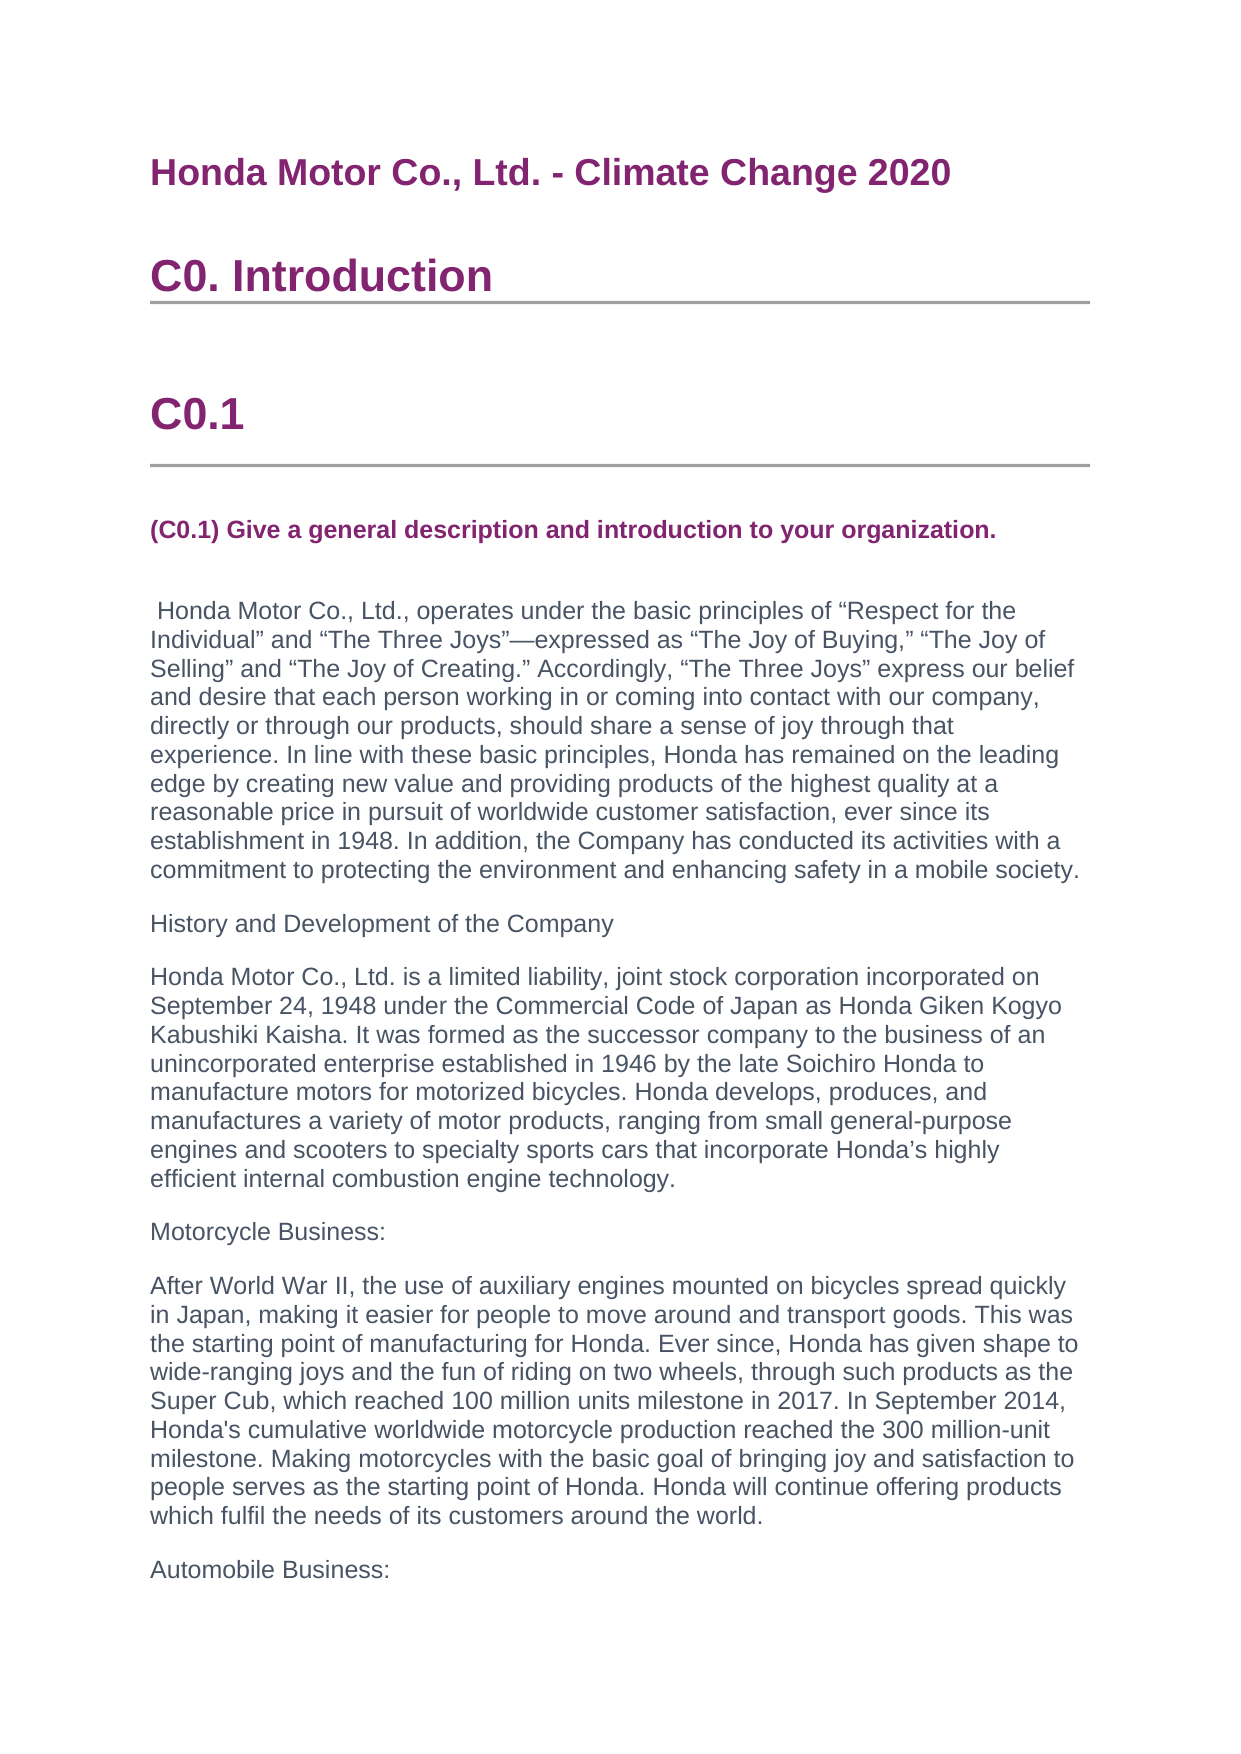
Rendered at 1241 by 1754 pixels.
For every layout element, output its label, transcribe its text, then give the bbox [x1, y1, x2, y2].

text Honda Motor Co., Ltd. is a limited liability, joint stock corporation incorporated on September 24, 1948 under the Commercial Code of Japan as Honda Giken Kogyo Kabushiki Kaisha. It was formed as the successor company to the business of an unincorporated enterprise established in 1946 by the late Soichiro Honda to manufacture motors for motorized bicycles. Honda develops, produces, and manufactures a variety of motor products, ranging from small general-purpose engines and scooters to specialty sports cars that incorporate Honda’s highly efficient internal combustion engine technology. [150, 935, 1090, 1190]
text After World War II, the use of auxiliary engines mounted on bicycles spread quickly in Japan, making it easier for people to move around and transport goods. This was the starting point of manufacturing for Honda. Ever since, Honda has given shape to wide-ranging joys and the fun of riding on two wheels, through such products as the Super Cub, which reached 100 million units milestone in 2017. In September 2014, Honda's cumulative worldwide motorcycle production reached the 300 million-unit milestone. Making motorcycles with the basic goal of bringing joy and satisfaction to people serves as the starting point of Honda. Honda will continue offering products which fulfil the needs of its customers around the world. [150, 1244, 1090, 1528]
text Motorcycle Business: [150, 1190, 1090, 1244]
subtitle C0. Introduction [150, 193, 1090, 300]
text History and Development of the Company [150, 882, 1090, 935]
subtitle Honda Motor Co., Ltd. - Climate Change 2020 [150, 150, 1090, 193]
text Honda Motor Co., Ltd., operates under the basic principles of “Respect for the Individual” and “The Three Joys”—expressed as “The Joy of Buying,” “The Joy of Selling” and “The Joy of Creating.” Accordingly, “The Three Joys” express our belief and desire that each person working in or coming into contact with our company, directly or through our products, should share a sense of joy through that experience. In line with these basic principles, Honda has remained on the leading edge by creating new value and providing products of the highest quality at a reasonable price in pursuit of worldwide customer satisfaction, ever since its establishment in 1948. In addition, the Company has conducted its activities with a commitment to protecting the environment and enhancing safety in a mobile society. [150, 569, 1090, 882]
text Automobile Business: [150, 1528, 1090, 1584]
subtitle C0.1 [150, 331, 1090, 439]
subtitle (C0.1) Give a general description and introduction to your organization. [150, 515, 1090, 544]
